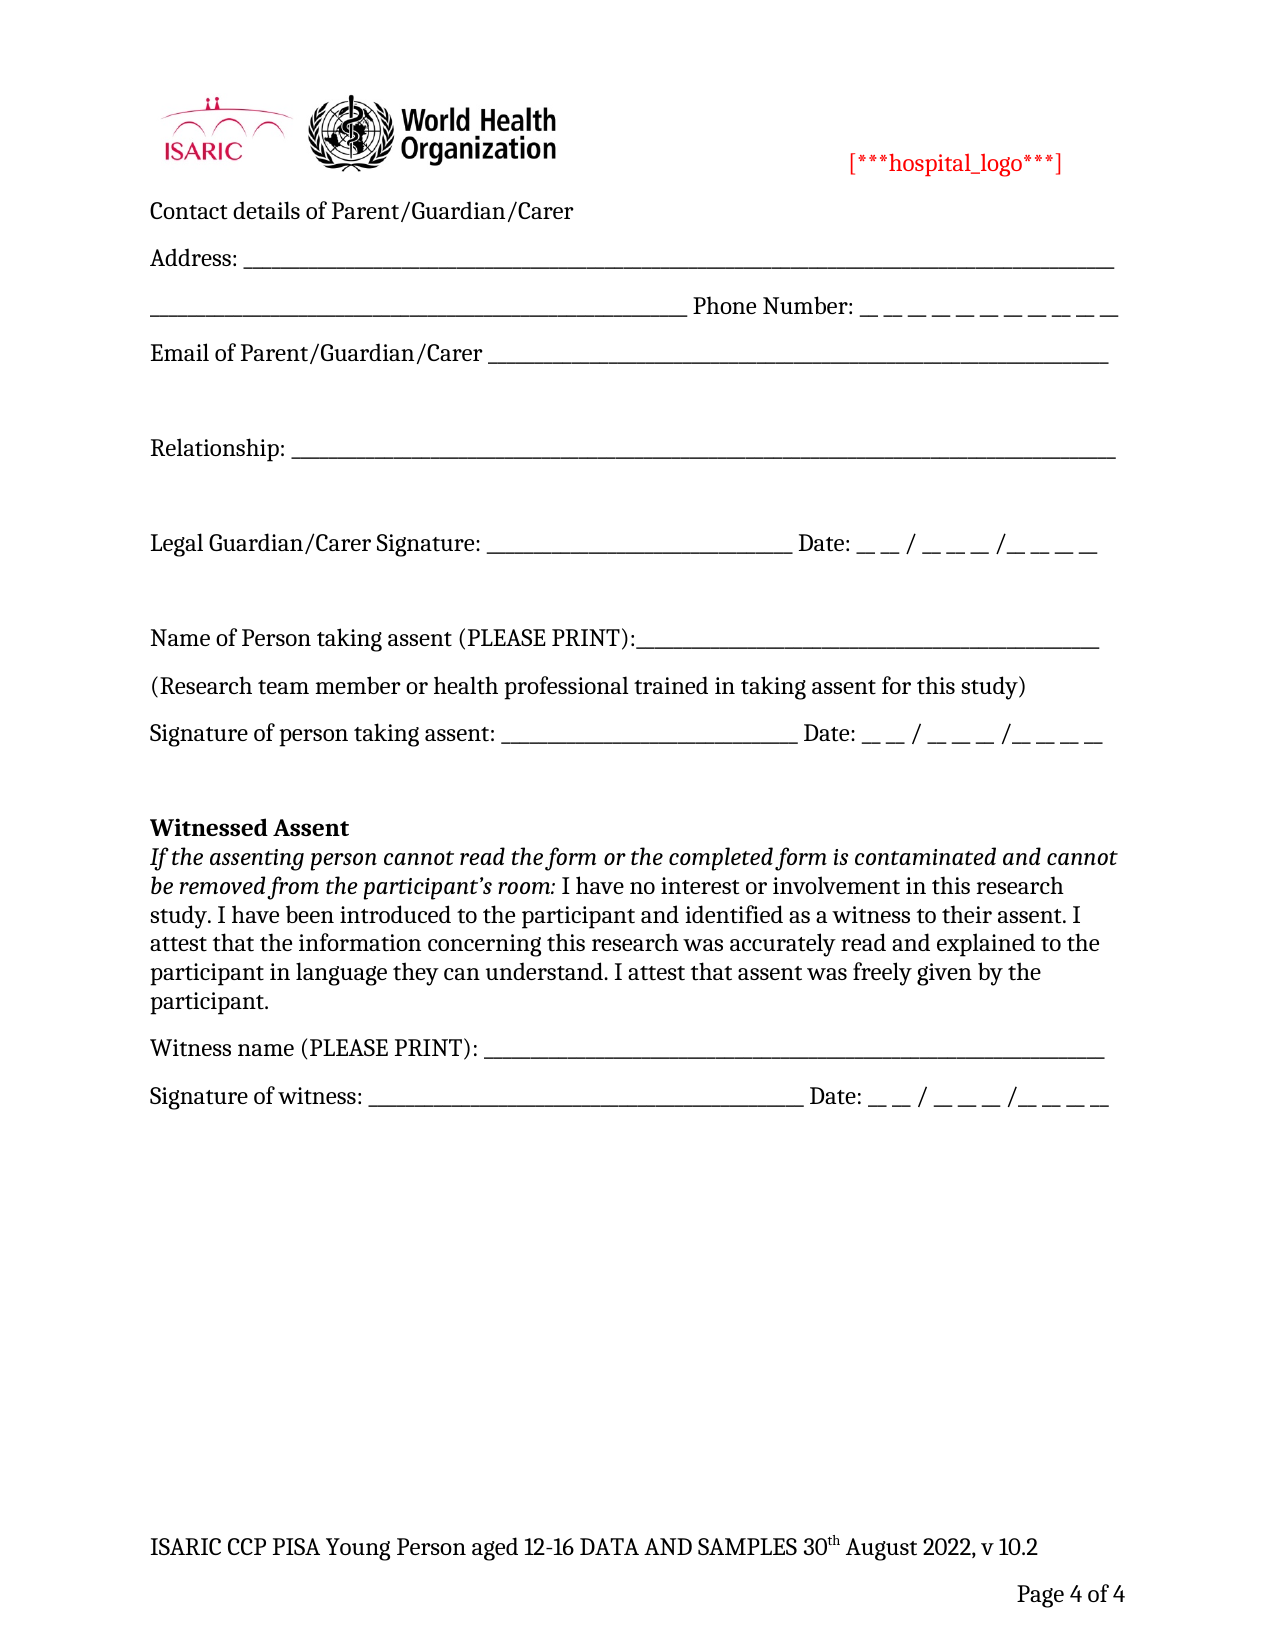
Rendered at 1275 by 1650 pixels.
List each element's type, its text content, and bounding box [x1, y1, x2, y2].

text Name of Person taking assent (PLEASE PRINT):__________________________________________________ [150, 624, 1125, 653]
text Contact details of Parent/Guardian/Carer [150, 197, 1125, 226]
text Witness name (PLEASE PRINT): ___________________________________________________________________ [150, 1034, 1125, 1063]
text Legal Guardian/Carer Signature: _________________________________ Date: __ __ / __ __ __ /__ __ __ __ [150, 529, 1125, 558]
text Email of Parent/Guardian/Carer ___________________________________________________________________ [150, 339, 1125, 368]
text (Research team member or health professional trained in taking assent for this study) [150, 672, 1125, 701]
text Relationship: _________________________________________________________________________________________ [150, 434, 1125, 463]
text __________________________________________________________ Phone Number: __ __ __ __ __ __ __ __ __ __ __ [150, 292, 1125, 321]
text Signature of person taking assent: ________________________________ Date: __ __ / __ __ __ /__ __ __ __ [150, 719, 1125, 748]
picture [150, 93, 557, 172]
text Witnessed Assent If the assenting person cannot read the form or the completed form is contaminated and cannot be removed from the participant’s room: I have no interest or involvement in this research study. I have been introduced to the participant and identified as a witness to their assent. I attest that the information concerning this research was accurately read and explained to the participant in language they can understand. I attest that assent was freely given by the participant. [150, 814, 1125, 1016]
text Address: ______________________________________________________________________________________________ [150, 244, 1125, 273]
text Signature of witness: _______________________________________________ Date: __ __ / __ __ __ /__ __ __ __ [150, 1082, 1125, 1111]
